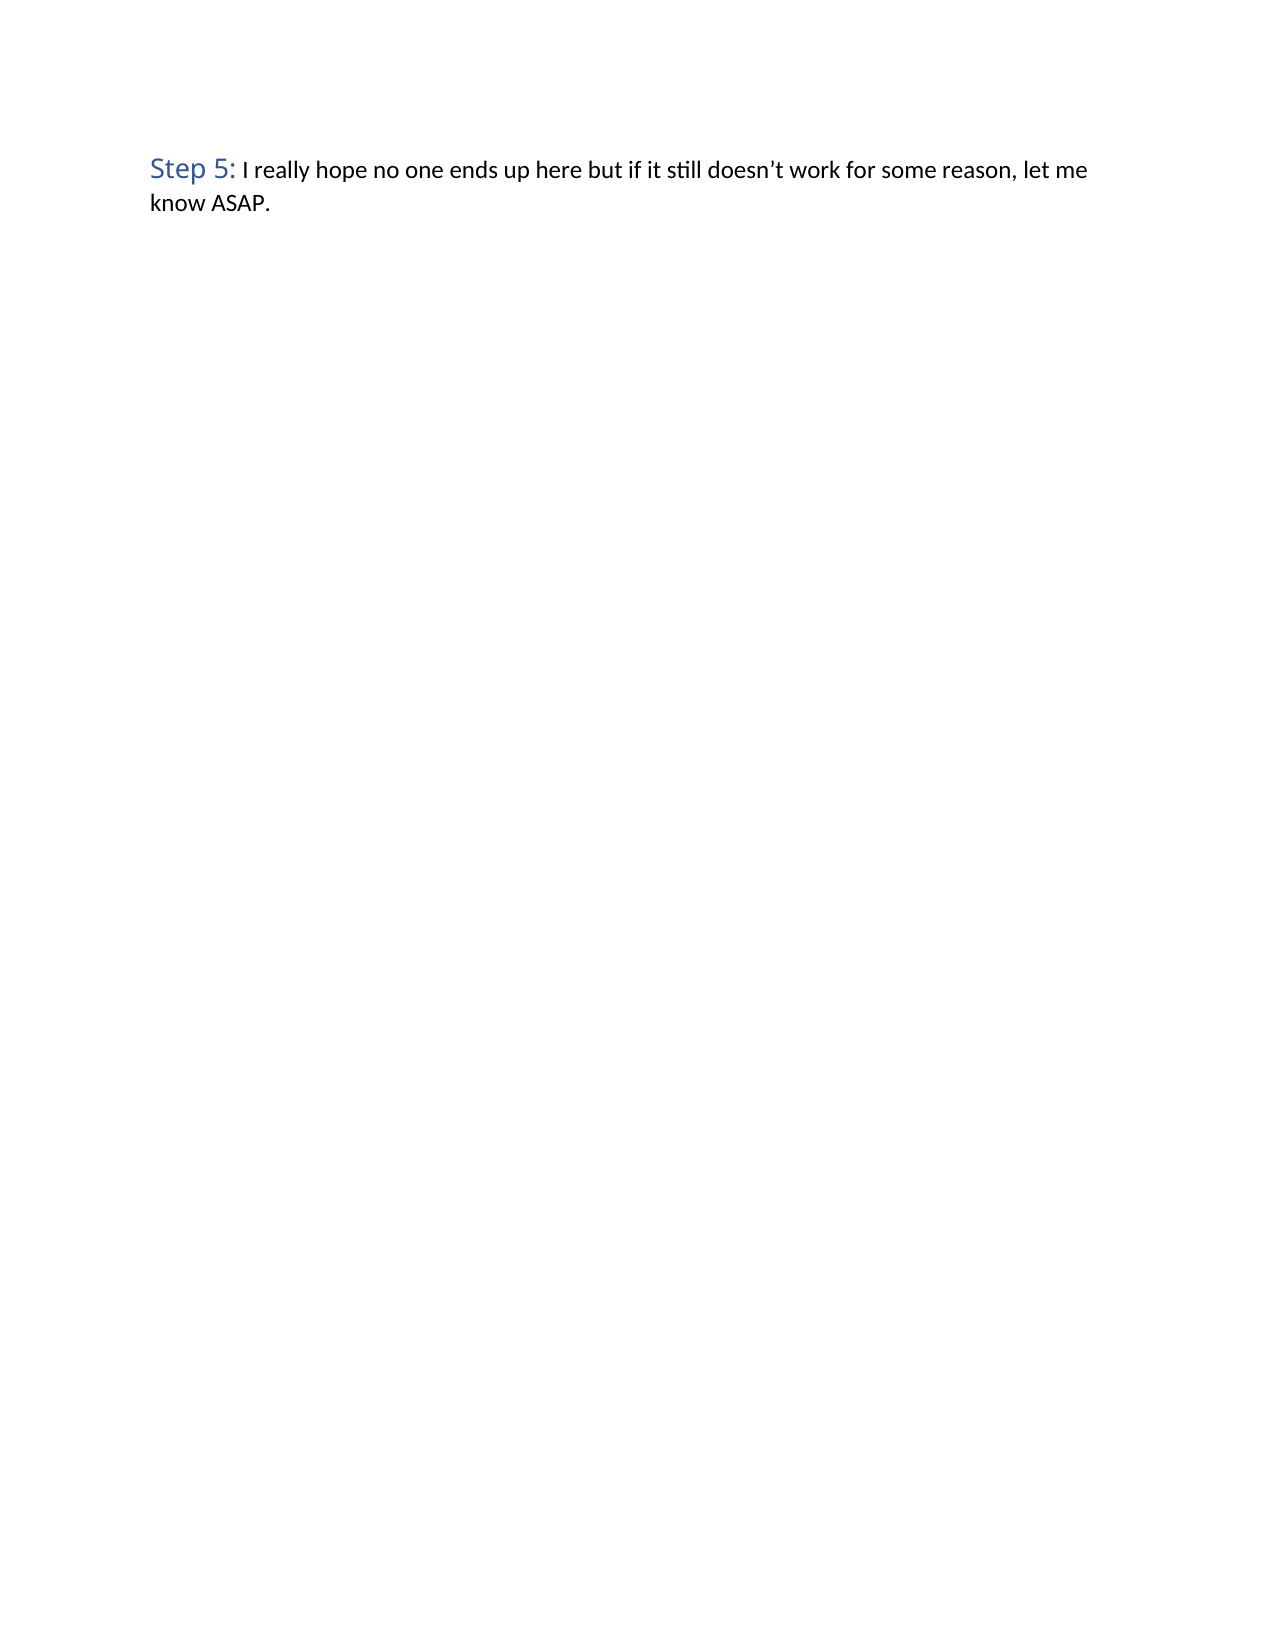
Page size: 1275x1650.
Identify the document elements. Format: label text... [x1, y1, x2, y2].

text Step 5: I really hope no one ends up here but if it still doesn’t work for some reason, let me know ASAP. [150, 150, 1125, 217]
